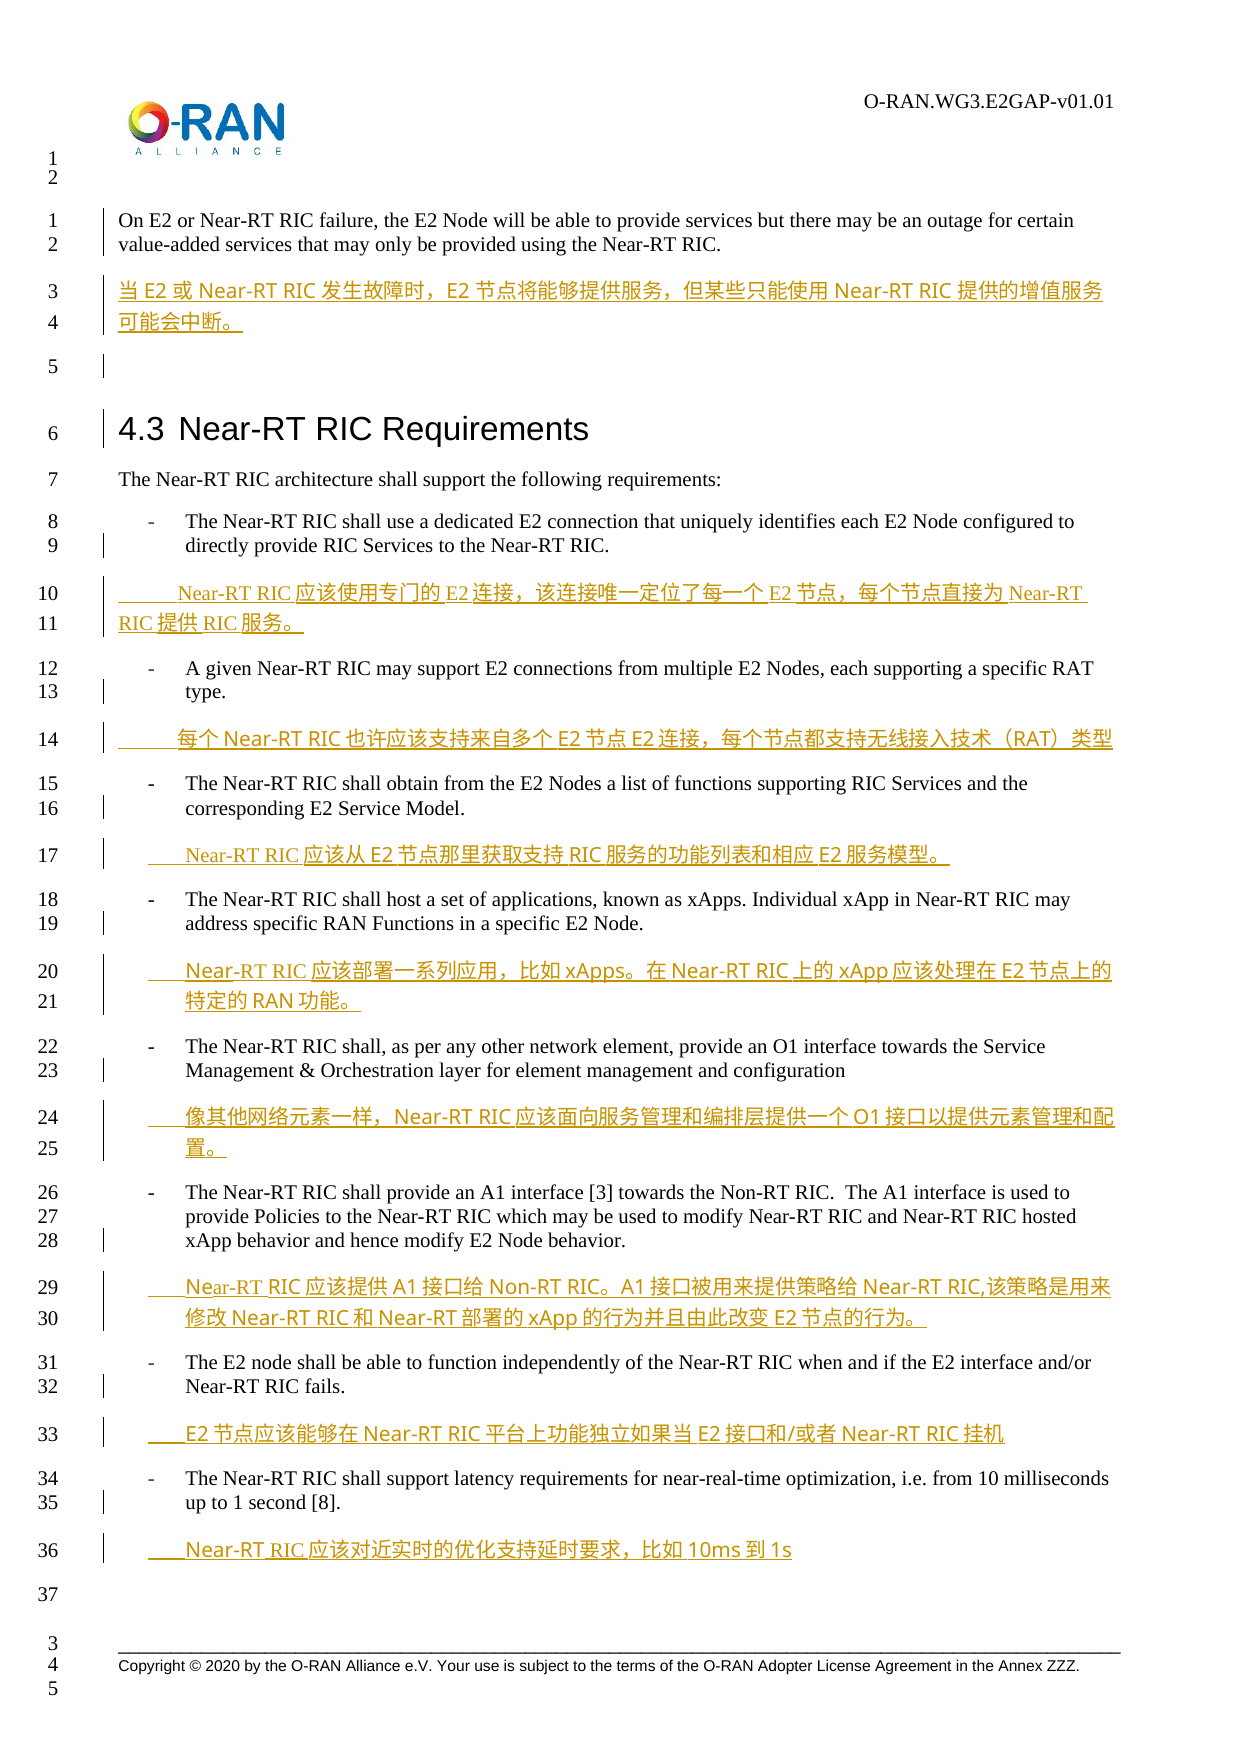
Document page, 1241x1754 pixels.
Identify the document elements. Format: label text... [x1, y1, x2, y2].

list - A given Near-RT RIC may support E2 connections from multiple E2 Nodes, each supporting a specific RAT type. [148, 655, 1122, 703]
text - The Near-RT RIC shall, as per any other network element, provide an O1 interface towards the Service Management & Orchestration layer for element management and configuration [148, 1033, 1122, 1082]
text On E2 or Near-RT RIC failure, the E2 Node will be able to provide services but there may be an outage for certain value-added services that may only be provided using the Near-RT RIC. [118, 208, 1122, 256]
list - The Near-RT RIC shall provide an A1 interface [3] towards the Non-RT RIC. The A1 interface is used to provide Policies to the Near-RT RIC which may be used to modify Near-RT RIC and Near-RT RIC hosted xApp behavior and hence modify E2 Node behavior. [148, 1180, 1122, 1252]
text The Near-RT RIC architecture shall support the following requirements: [118, 467, 1122, 491]
subtitle 4.3 Near-RT RIC Requirements [118, 409, 1122, 448]
picture [118, 88, 298, 166]
list - The Near-RT RIC shall use a dedicated E2 connection that uniquely identifies each E2 Node configured to directly provide RIC Services to the Near-RT RIC. [148, 509, 1122, 557]
text - The Near-RT RIC shall obtain from the E2 Nodes a list of functions supporting RIC Services and the corresponding E2 Service Model. [148, 771, 1122, 819]
list - The E2 node shall be able to function independently of the Near-RT RIC when and if the E2 interface and/or Near-RT RIC fails. [148, 1350, 1122, 1398]
list - The Near-RT RIC shall support latency requirements for near-real-time optimization, i.e. from 10 milliseconds up to 1 second [8]. [148, 1466, 1122, 1514]
text - The Near-RT RIC shall host a set of applications, known as xApps. Individual xApp in Near-RT RIC may address specific RAN Functions in a specific E2 Node. [148, 887, 1122, 935]
